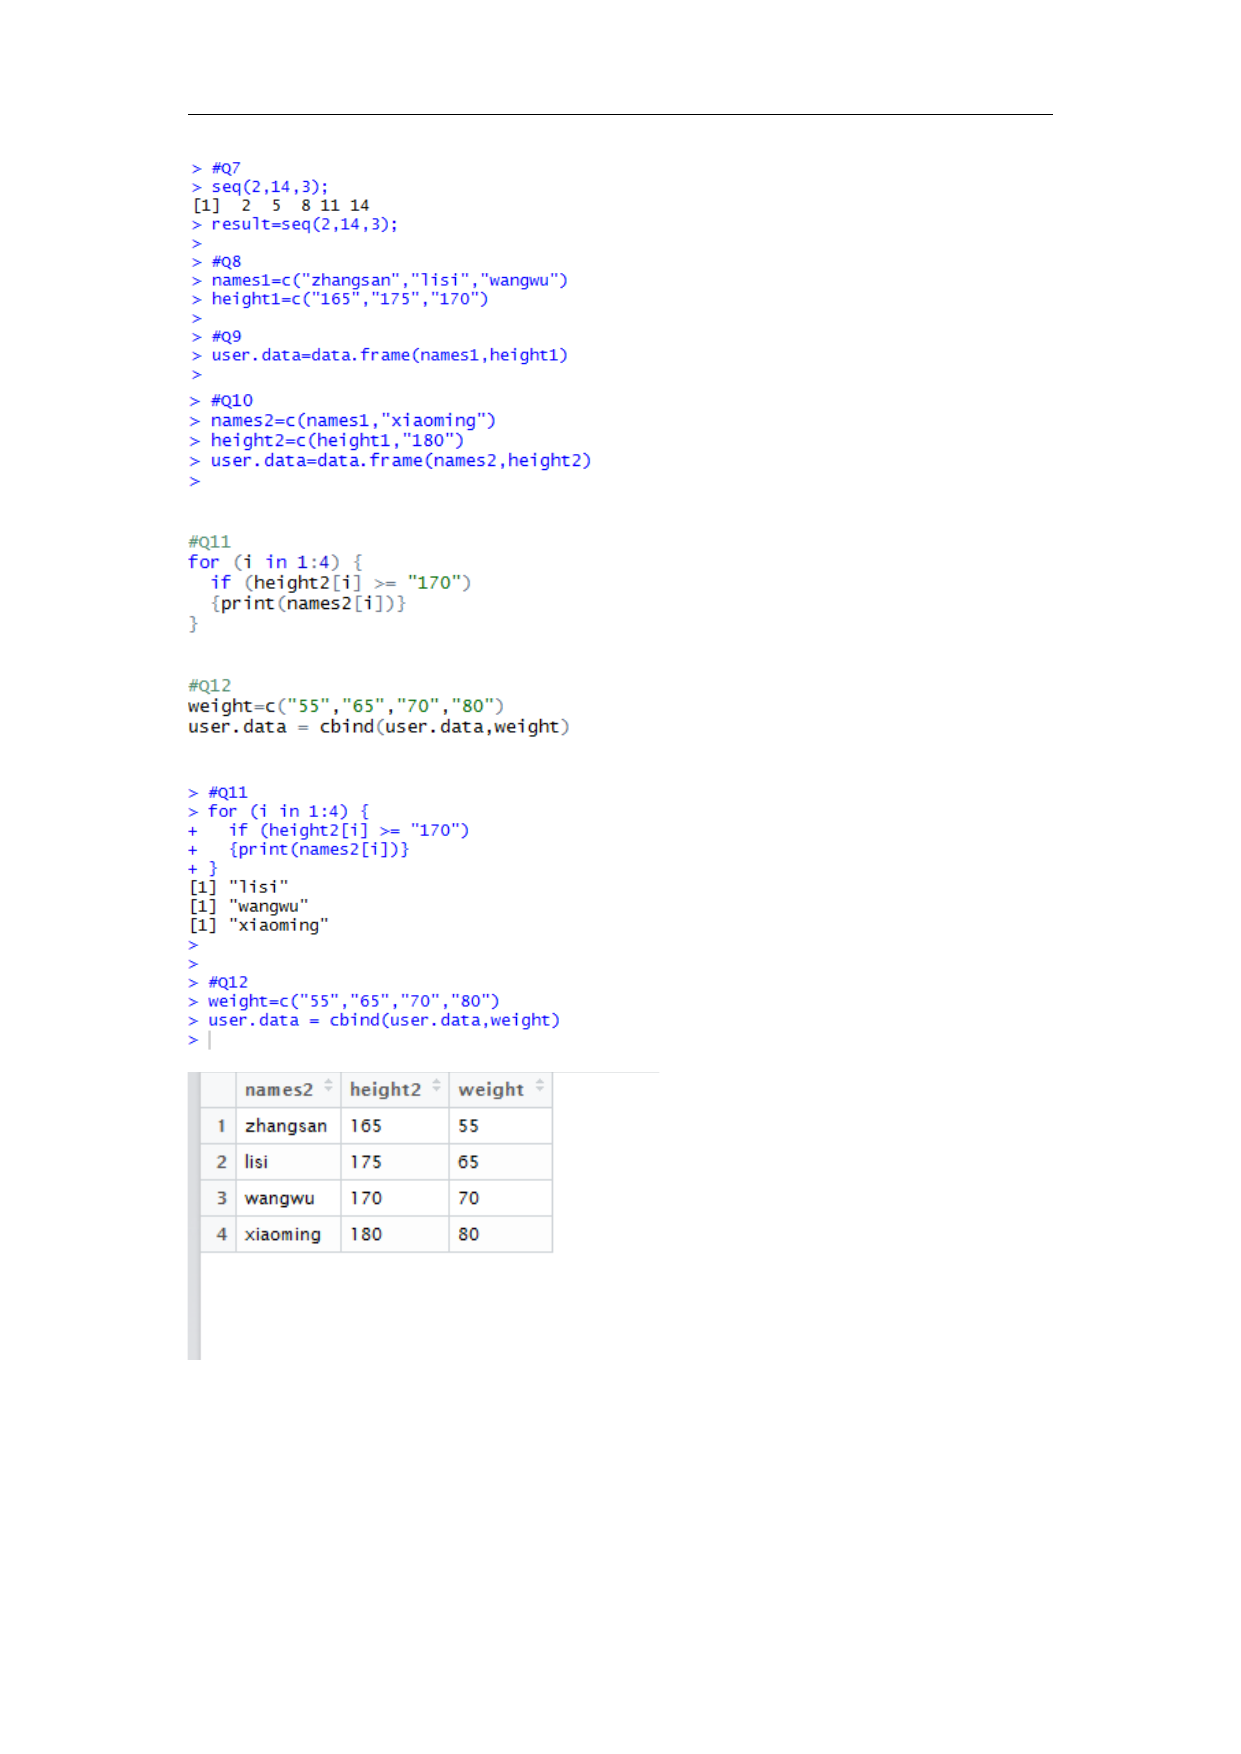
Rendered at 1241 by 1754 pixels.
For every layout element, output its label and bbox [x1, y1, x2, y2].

picture [187, 162, 1053, 383]
picture [187, 389, 1053, 489]
picture [187, 519, 1053, 756]
picture [187, 779, 1053, 1051]
picture [187, 1072, 660, 1360]
